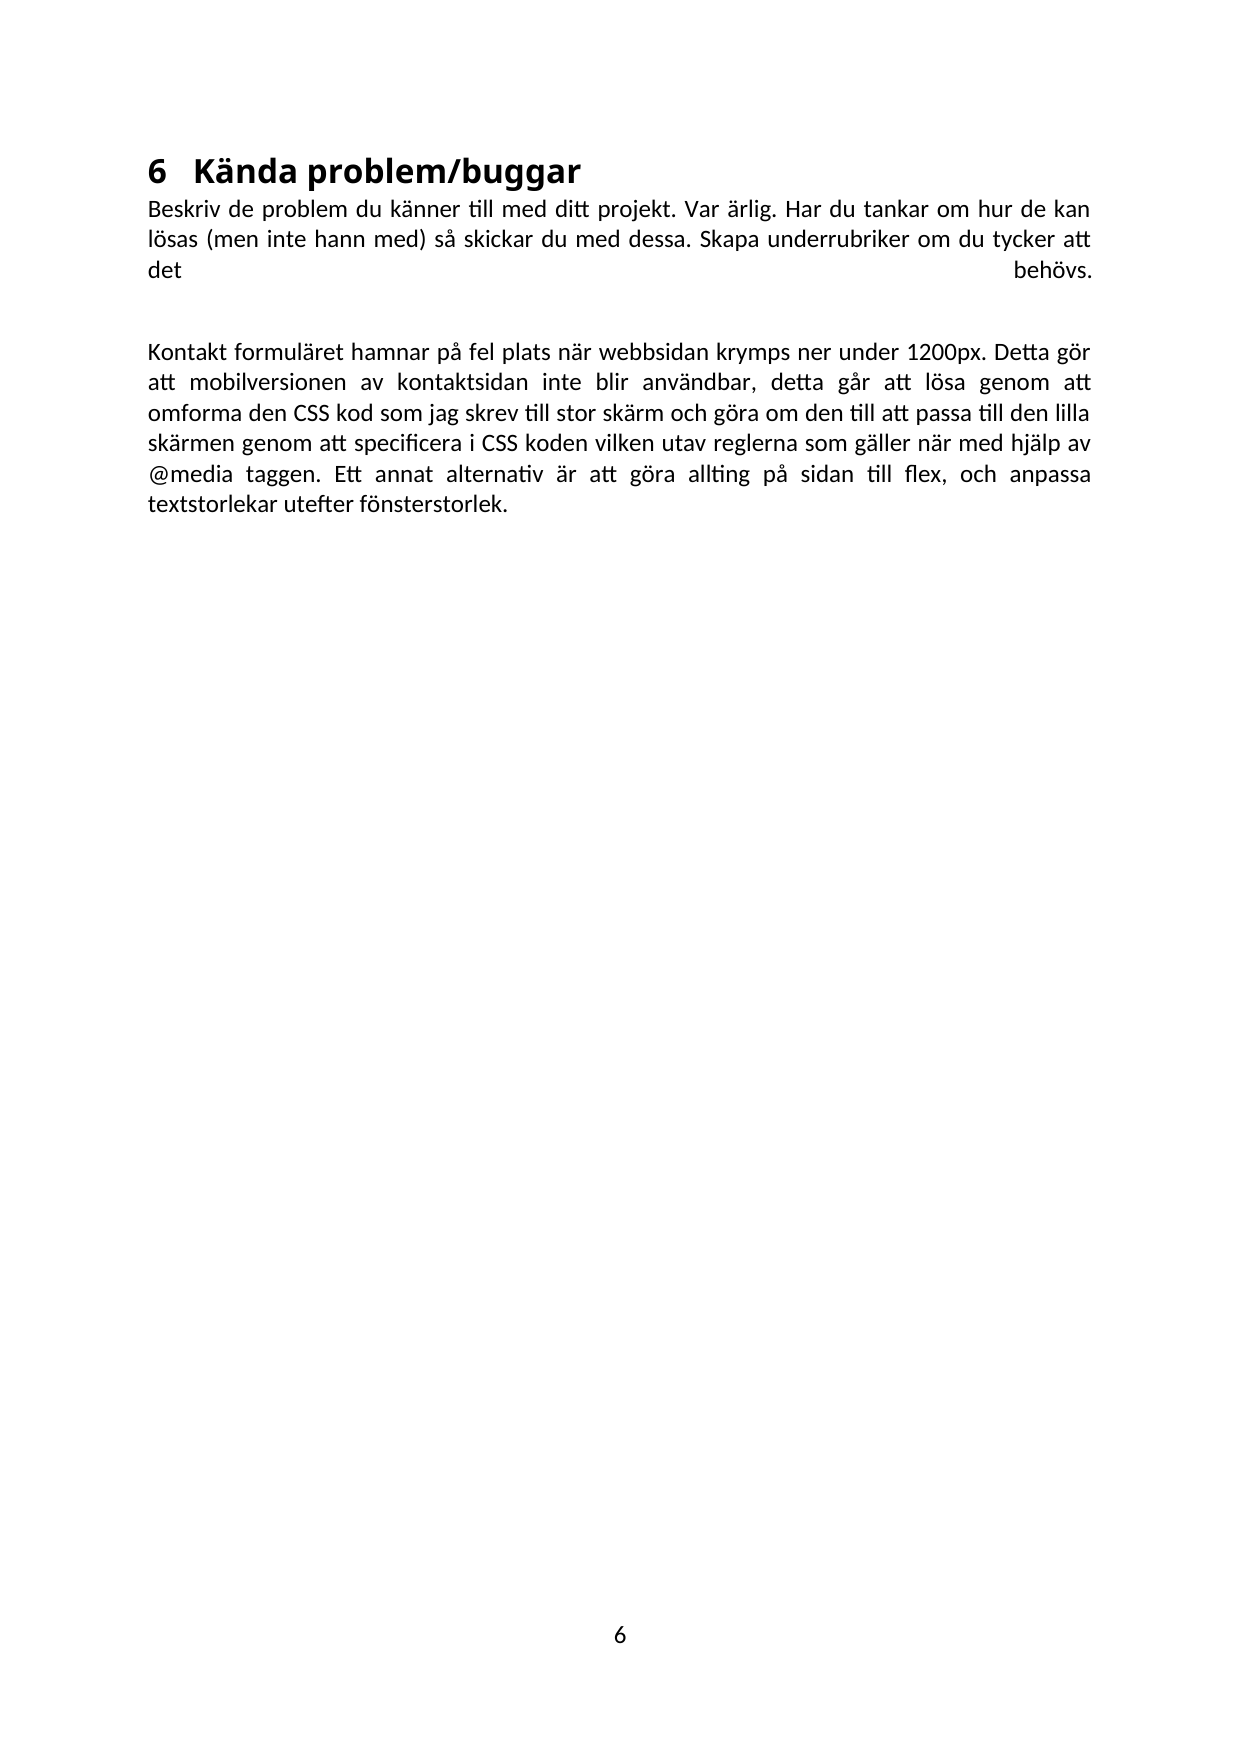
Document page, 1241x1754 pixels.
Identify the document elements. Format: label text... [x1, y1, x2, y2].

text Beskriv de problem du känner till med ditt projekt. Var ärlig. Har du tankar om hur de kan lösas (men inte hann med) så skickar du med dessa. Skapa underrubriker om du tycker att det behövs. [148, 193, 1093, 315]
subtitle Kända problem/buggar [148, 148, 1093, 193]
text Kontakt formuläret hamnar på fel plats när webbsidan krymps ner under 1200px. Detta gör att mobilversionen av kontaktsidan inte blir användbar, detta går att lösa genom att omforma den CSS kod som jag skrev till stor skärm och göra om den till att passa till den lilla skärmen genom att specificera i CSS koden vilken utav reglerna som gäller när med hjälp av @media taggen. Ett annat alternativ är att göra allting på sidan till flex, och anpassa textstorlekar utefter fönsterstorlek. [148, 336, 1093, 519]
